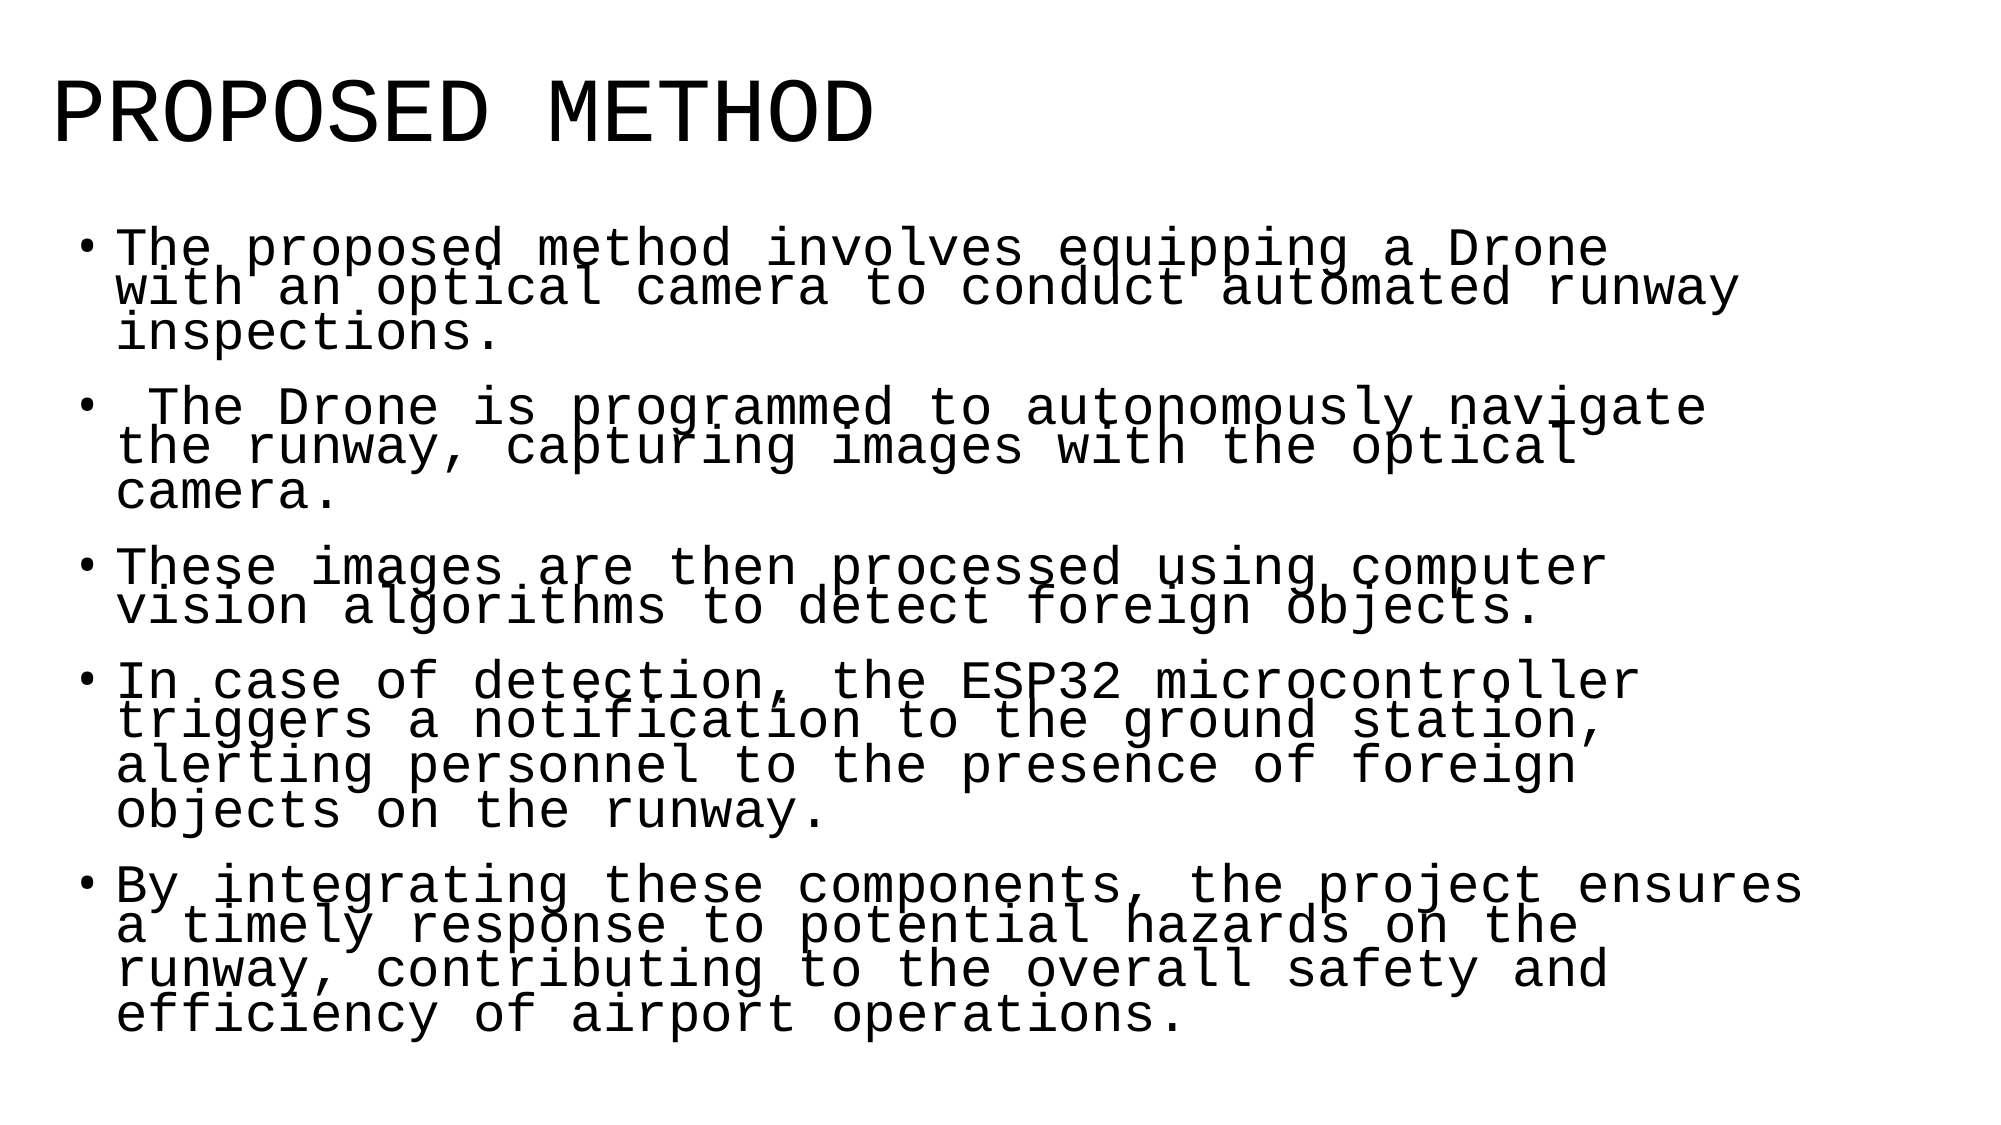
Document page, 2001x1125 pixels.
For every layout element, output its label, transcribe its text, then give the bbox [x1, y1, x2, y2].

list The Drone is programmed to autonomously navigate the runway, capturing images with the optical camera. [77, 381, 1807, 525]
list By integrating these components, the project ensures a timely response to potential hazards on the runway, contributing to the overall safety and efficiency of airport operations. [77, 859, 1807, 1048]
subtitle PROPOSED METHOD [51, 65, 1977, 168]
list The proposed method involves equipping a Drone with an optical camera to conduct automated runway inspections. [77, 222, 1743, 366]
list In case of detection, the ESP32 microcontroller triggers a notification to the ground station, alerting personnel to the presence of foreign objects on the runway. [77, 655, 1644, 843]
list These images are then processed using computer vision algorithms to detect foreign objects. [77, 541, 1611, 640]
